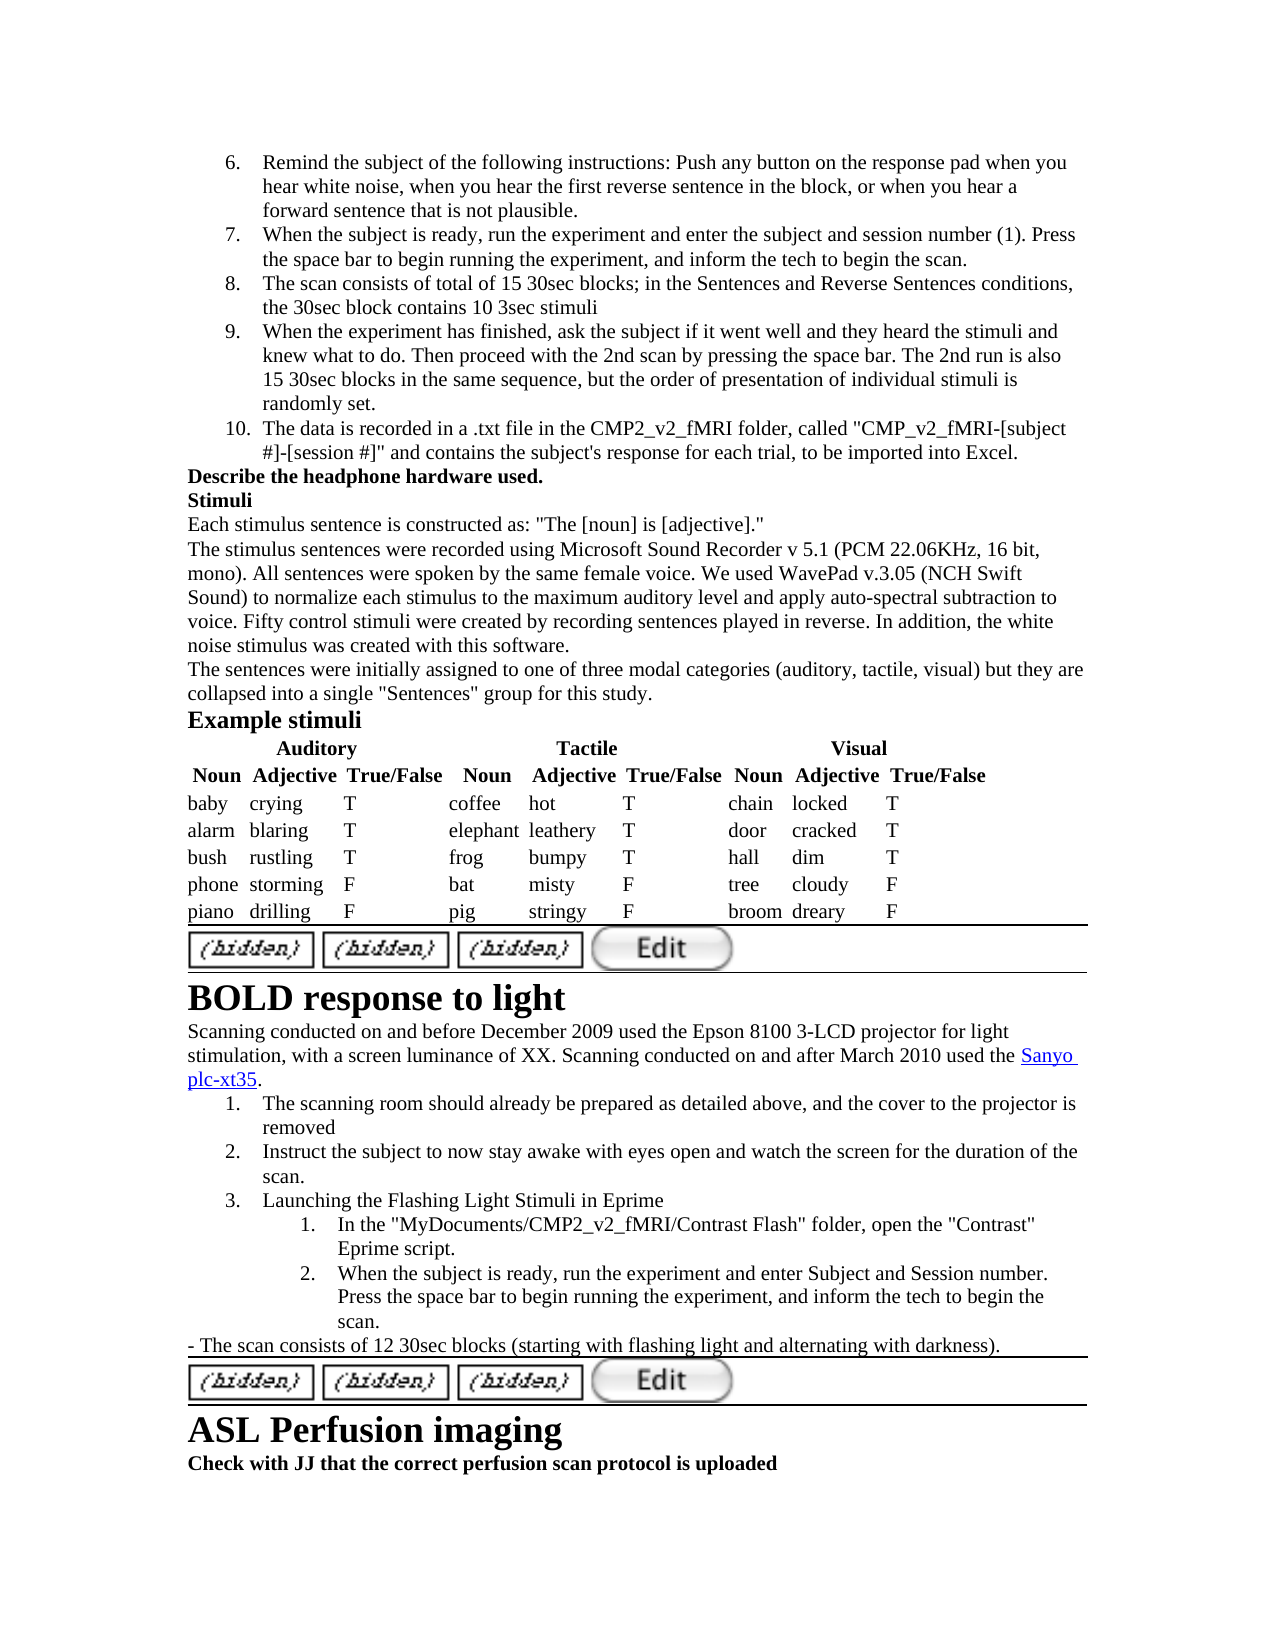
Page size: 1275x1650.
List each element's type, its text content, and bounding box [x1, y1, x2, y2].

text Check with JJ that the correct perfusion scan protocol is uploaded [187, 1451, 1087, 1475]
table_cell True/False [621, 762, 726, 789]
table_header Auditory [186, 735, 447, 762]
table_cell locked [790, 789, 884, 816]
text The stimulus sentences were recorded using Microsoft Sound Recorder v 5.1 (PCM 22.06KHz, 16 bit, mono). All sentences were spoken by the same female voice. We used WavePad v.3.05 (NCH Swift Sound) to normalize each stimulus to the maximum auditory level and apply auto-spectral subtraction to voice. Fifty control stimuli were created by recording sentences played in reverse. In addition, the white noise stimulus was created with this software. [187, 537, 1087, 657]
table_cell dim [790, 843, 884, 870]
table_cell pig [447, 898, 527, 924]
table_cell T [621, 843, 726, 870]
text Describe the headphone hardware used. [187, 464, 1087, 488]
table_cell broom [726, 898, 790, 924]
table_cell T [884, 789, 991, 816]
table_cell baby [186, 789, 248, 816]
table_cell T [884, 843, 991, 870]
picture [321, 1363, 452, 1403]
table_cell chain [726, 789, 790, 816]
text Stimuli [187, 488, 1087, 512]
table_cell bat [447, 870, 527, 898]
table_cell stringy [527, 898, 621, 924]
list When the experiment has finished, ask the subject if it went well and they heard the stimuli and knew what to do. Then proceed with the 2nd scan by pressing the space bar. The 2nd run is also 15 30sec blocks in the same sequence, but the order of presentation of individual stimuli is randomly set. [225, 319, 1087, 415]
table_cell Adjective [790, 762, 884, 789]
table_cell T [342, 843, 447, 870]
table_cell alarm [186, 816, 248, 843]
table_cell Adjective [248, 762, 342, 789]
table_header Tactile [447, 735, 726, 762]
picture [187, 1363, 317, 1403]
picture [456, 1363, 586, 1403]
text - The scan consists of 12 30sec blocks (starting with flashing light and alternating with darkness). [187, 1333, 1087, 1357]
table_cell Noun [186, 762, 248, 789]
table_cell T [884, 816, 991, 843]
picture [187, 931, 317, 971]
table_cell Noun [726, 762, 790, 789]
text Each stimulus sentence is constructed as: "The [noun] is [adjective]." [187, 512, 1087, 536]
list When the subject is ready, run the experiment and enter the subject and session number (1). Press the space bar to begin running the experiment, and inform the tech to begin the scan. [225, 222, 1087, 271]
text ASL Perfusion imaging [187, 1408, 1087, 1451]
table_cell frog [447, 843, 527, 870]
table_cell T [621, 789, 726, 816]
list In the "MyDocuments/CMP2_v2_fMRI/Contrast Flash" folder, open the "Contrast" Eprime script. [300, 1212, 1087, 1260]
list Launching the Flashing Light Stimuli in Eprime [225, 1188, 1087, 1212]
table_cell bumpy [527, 843, 621, 870]
text Scanning conducted on and before December 2009 used the Epson 8100 3-LCD projector for light stimulation, with a screen luminance of XX. Scanning conducted on and after March 2010 used the Sanyo plc-xt35. [187, 1019, 1087, 1091]
text Example stimuli [187, 706, 1087, 734]
table_cell F [342, 870, 447, 898]
table_cell hall [726, 843, 790, 870]
table_cell cloudy [790, 870, 884, 898]
table_cell Noun [447, 762, 527, 789]
list The scan consists of total of 15 30sec blocks; in the Sentences and Reverse Sentences conditions, the 30sec block contains 10 3sec stimuli [225, 271, 1087, 319]
table_cell phone [186, 870, 248, 898]
table_cell cracked [790, 816, 884, 843]
text The sentences were initially assigned to one of three modal categories (auditory, tactile, visual) but they are collapsed into a single "Sentences" group for this study. [187, 657, 1087, 705]
list The data is recorded in a .txt file in the CMP2_v2_fMRI folder, called "CMP_v2_fMRI-[subject #]-[session #]" and contains the subject's response for each trial, to be imported into Excel. [225, 416, 1087, 464]
list Instruct the subject to now stay awake with eyes open and watch the screen for the duration of the scan. [225, 1139, 1087, 1188]
table_cell piano [186, 898, 248, 925]
table_cell F [621, 898, 726, 924]
list When the subject is ready, run the experiment and enter Subject and Session number. Press the space bar to begin running the experiment, and inform the tech to begin the scan. [300, 1260, 1087, 1333]
table_cell T [342, 816, 447, 843]
picture [456, 931, 586, 971]
table_cell crying [248, 789, 342, 816]
picture [321, 931, 452, 971]
table_cell F [342, 898, 447, 924]
table_cell True/False [342, 762, 447, 789]
picture [590, 926, 735, 971]
table_cell F [884, 870, 991, 898]
table_cell F [884, 898, 991, 924]
table_cell tree [726, 870, 790, 898]
table_cell rustling [248, 843, 342, 870]
table_cell storming [248, 870, 342, 898]
text BOLD response to light [187, 975, 1087, 1018]
table_cell door [726, 816, 790, 843]
table_cell Adjective [527, 762, 621, 789]
table_cell elephant [447, 816, 527, 843]
table_cell misty [527, 870, 621, 898]
table_cell leathery [527, 816, 621, 843]
table_cell True/False [884, 762, 991, 789]
table_cell blaring [248, 816, 342, 843]
table_cell T [621, 816, 726, 843]
table_cell dreary [790, 898, 884, 924]
picture [590, 1358, 735, 1403]
table_cell F [621, 870, 726, 898]
list The scanning room should already be prepared as detailed above, and the cover to the projector is removed [225, 1091, 1087, 1139]
table_cell bush [186, 843, 248, 870]
table_cell T [342, 789, 447, 816]
table_cell hot [527, 789, 621, 816]
table_cell drilling [248, 898, 342, 924]
table_cell coffee [447, 789, 527, 816]
list Remind the subject of the following instructions: Push any button on the response pad when you hear white noise, when you hear the first reverse sentence in the block, or when you hear a forward sentence that is not plausible. [225, 150, 1087, 222]
table_header Visual [726, 735, 991, 762]
